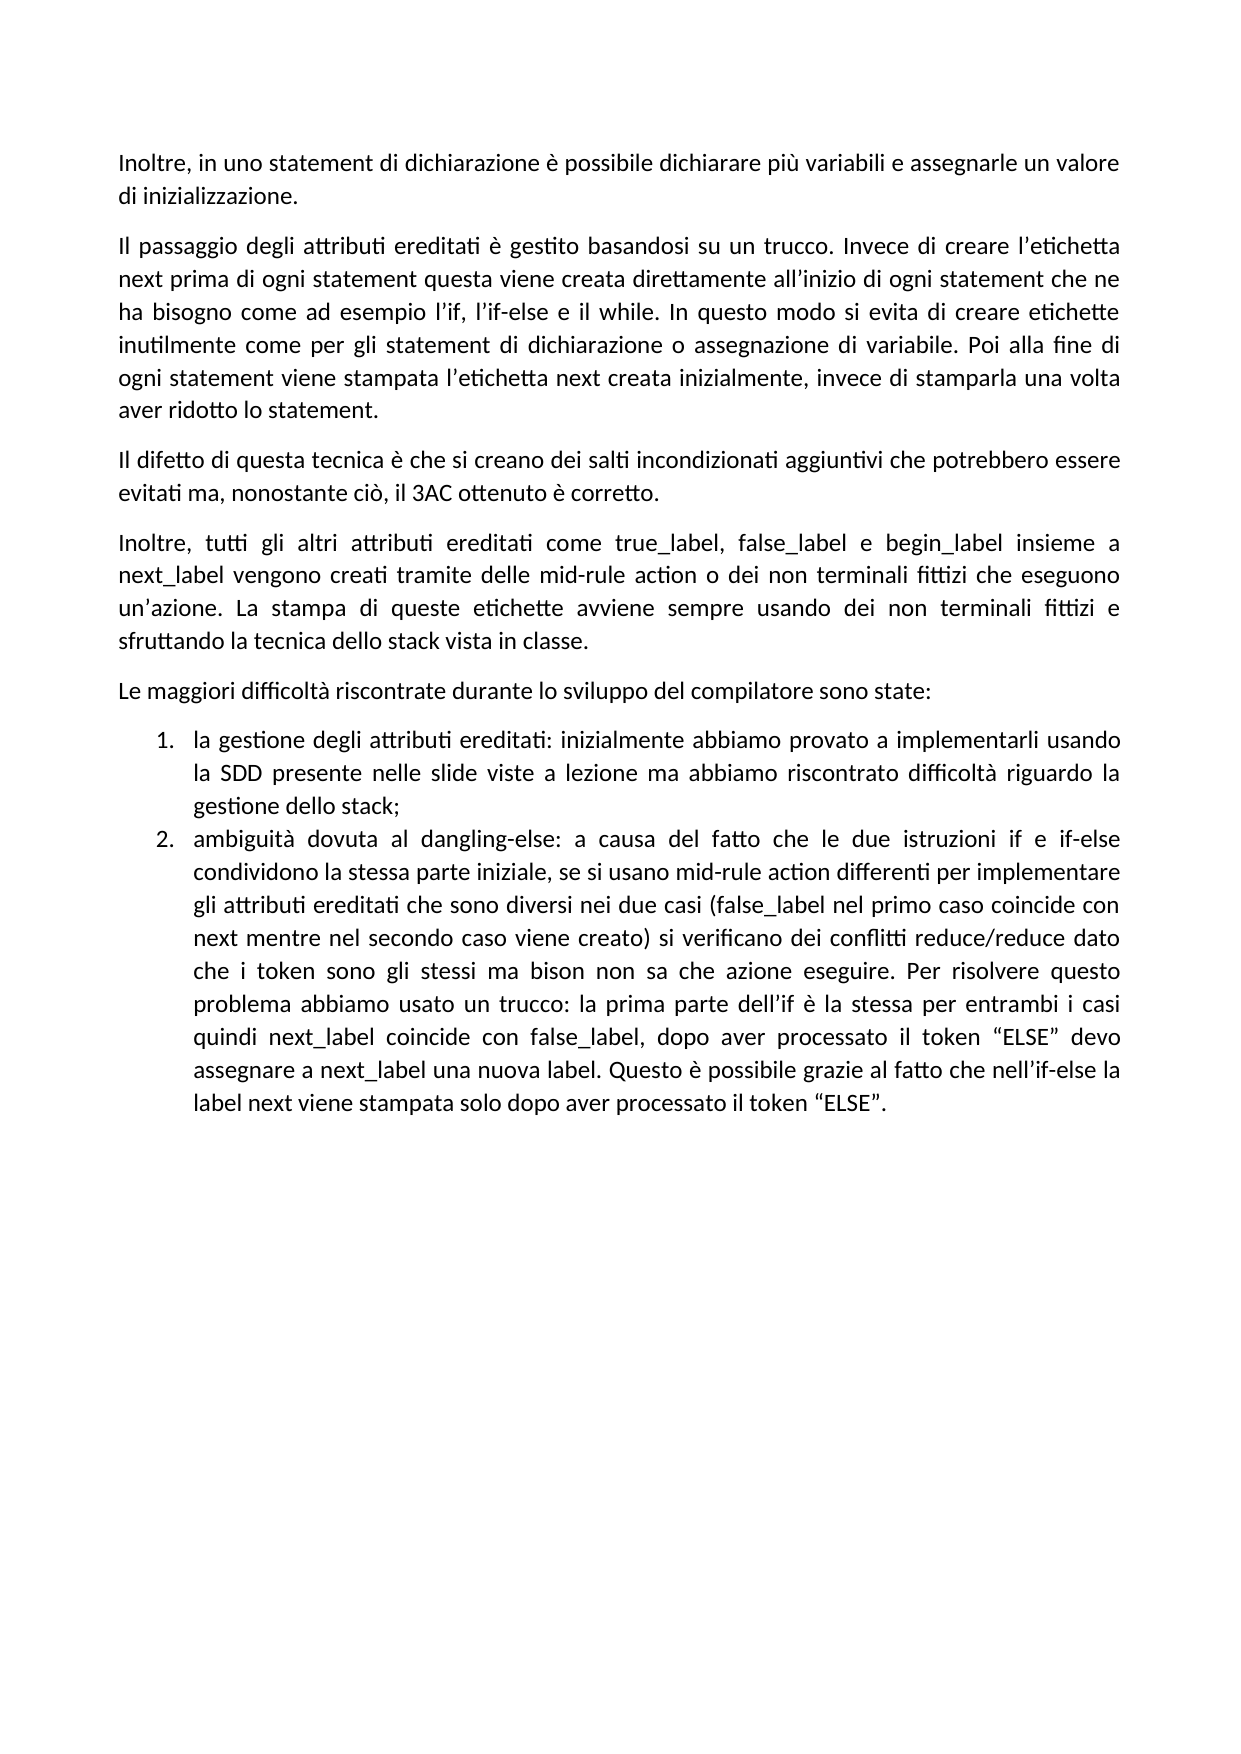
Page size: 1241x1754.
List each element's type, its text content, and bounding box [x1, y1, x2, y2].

text Il passaggio degli attributi ereditati è gestito basandosi su un trucco. Invece di creare l’etichetta next prima di ogni statement questa viene creata direttamente all’inizio di ogni statement che ne ha bisogno come ad esempio l’if, l’if-else e il while. In questo modo si evita di creare etichette inutilmente come per gli statement di dichiarazione o assegnazione di variabile. Poi alla fine di ogni statement viene stampata l’etichetta next creata inizialmente, invece di stamparla una volta aver ridotto lo statement. [118, 230, 1122, 425]
list ambiguità dovuta al dangling-else: a causa del fatto che le due istruzioni if e if-else condividono la stessa parte iniziale, se si usano mid-rule action differenti per implementare gli attributi ereditati che sono diversi nei due casi (false_label nel primo caso coincide con next mentre nel secondo caso viene creato) si verificano dei conflitti reduce/reduce dato che i token sono gli stessi ma bison non sa che azione eseguire. Per risolvere questo problema abbiamo usato un trucco: la prima parte dell’if è la stessa per entrambi i casi quindi next_label coincide con false_label, dopo aver processato il token “ELSE” devo assegnare a next_label una nuova label. Questo è possibile grazie al fatto che nell’if-else la label next viene stampata solo dopo aver processato il token “ELSE”. [156, 823, 1122, 1117]
list la gestione degli attributi ereditati: inizialmente abbiamo provato a implementarli usando la SDD presente nelle slide viste a lezione ma abbiamo riscontrato difficoltà riguardo la gestione dello stack; [156, 725, 1122, 821]
text Inoltre, in uno statement di dichiarazione è possibile dichiarare più variabili e assegnarle un valore di inizializzazione. [118, 148, 1122, 211]
text Il difetto di questa tecnica è che si creano dei salti incondizionati aggiuntivi che potrebbero essere evitati ma, nonostante ciò, il 3AC ottenuto è corretto. [118, 444, 1122, 508]
text Le maggiori difficoltà riscontrate durante lo sviluppo del compilatore sono state: [118, 675, 1122, 706]
text Inoltre, tutti gli altri attributi ereditati come true_label, false_label e begin_label insieme a next_label vengono creati tramite delle mid-rule action o dei non terminali fittizi che eseguono un’azione. La stampa di queste etichette avviene sempre usando dei non terminali fittizi e sfruttando la tecnica dello stack vista in classe. [118, 527, 1122, 656]
